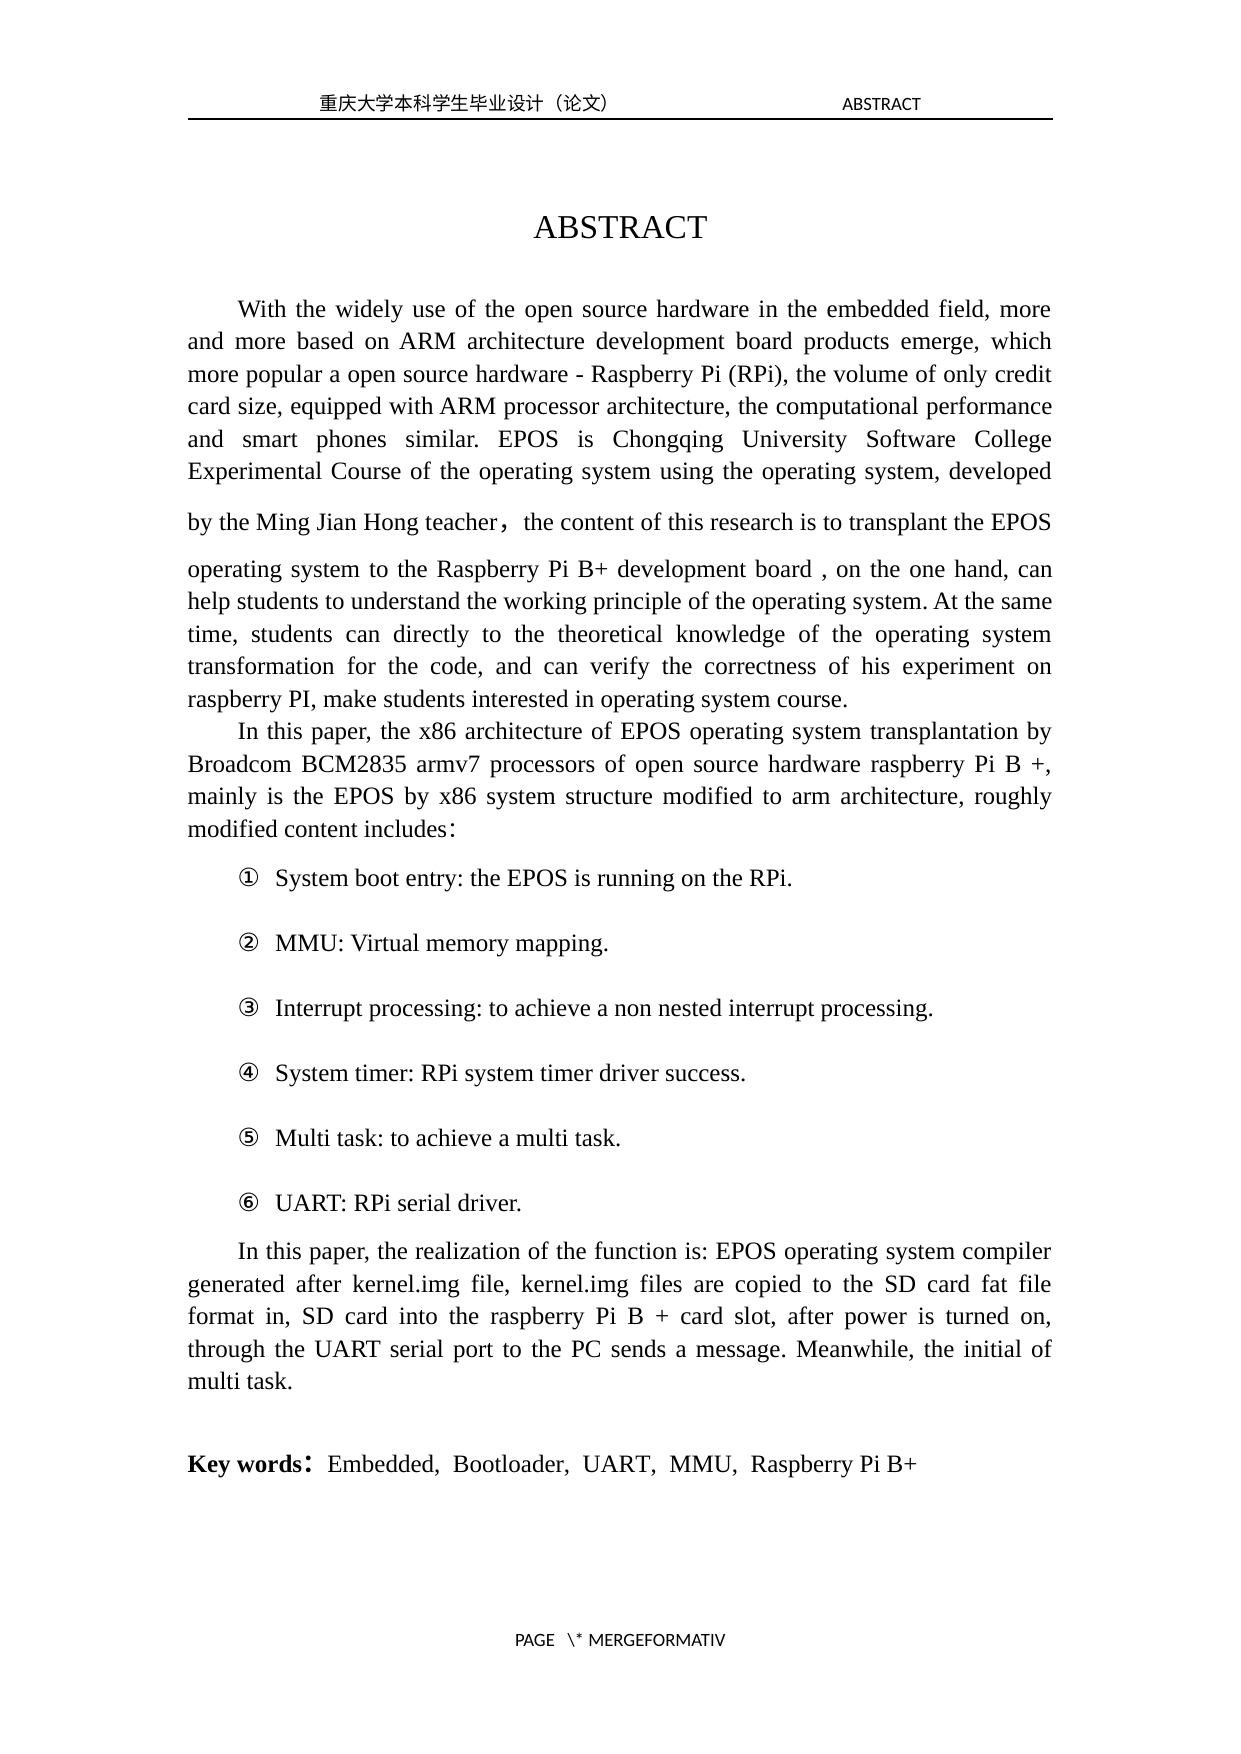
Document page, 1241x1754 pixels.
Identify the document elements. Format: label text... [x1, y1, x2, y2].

subtitle ABSTRACT [187, 194, 1053, 259]
list UART: RPi serial driver. [237, 1169, 1053, 1234]
list Interrupt processing: to achieve a non nested interrupt processing. [237, 974, 1053, 1039]
list System boot entry: the EPOS is running on the RPi. [237, 844, 1053, 909]
text In this paper, the x86 architecture of EPOS operating system transplantation by Broadcom BCM2835 armv7 processors of open source hardware raspberry Pi B +, mainly is the EPOS by x86 system structure modified to arm architecture, roughly modified content includes： [187, 714, 1053, 844]
text In this paper, the realization of the function is: EPOS operating system compiler generated after kernel.img file, kernel.img files are copied to the SD card fat file format in, SD card into the raspberry Pi B + card slot, after power is turned on, through the UART serial port to the PC sends a message. Meanwhile, the initial of multi task. [187, 1234, 1053, 1397]
text With the widely use of the open source hardware in the embedded field, more and more based on ARM architecture development board products emerge, which more popular a open source hardware - Raspberry Pi (RPi), the volume of only credit card size, equipped with ARM processor architecture, the computational performance and smart phones similar. EPOS is Chongqing University Software College Experimental Course of the operating system using the operating system, developed by the Ming Jian Hong teacher，the content of this research is to transplant the EPOS operating system to the Raspberry Pi B+ development board , on the one hand, can help students to understand the working principle of the operating system. At the same time, students can directly to the theoretical knowledge of the operating system transformation for the code, and can verify the correctness of his experiment on raspberry PI, make students interested in operating system course. [187, 292, 1053, 714]
text Key words：Embedded, Bootloader, UART, MMU, Raspberry Pi B+ [187, 1429, 1053, 1494]
list Multi task: to achieve a multi task. [237, 1104, 1053, 1169]
list MMU: Virtual memory mapping. [237, 909, 1053, 974]
list System timer: RPi system timer driver success. [237, 1039, 1053, 1104]
